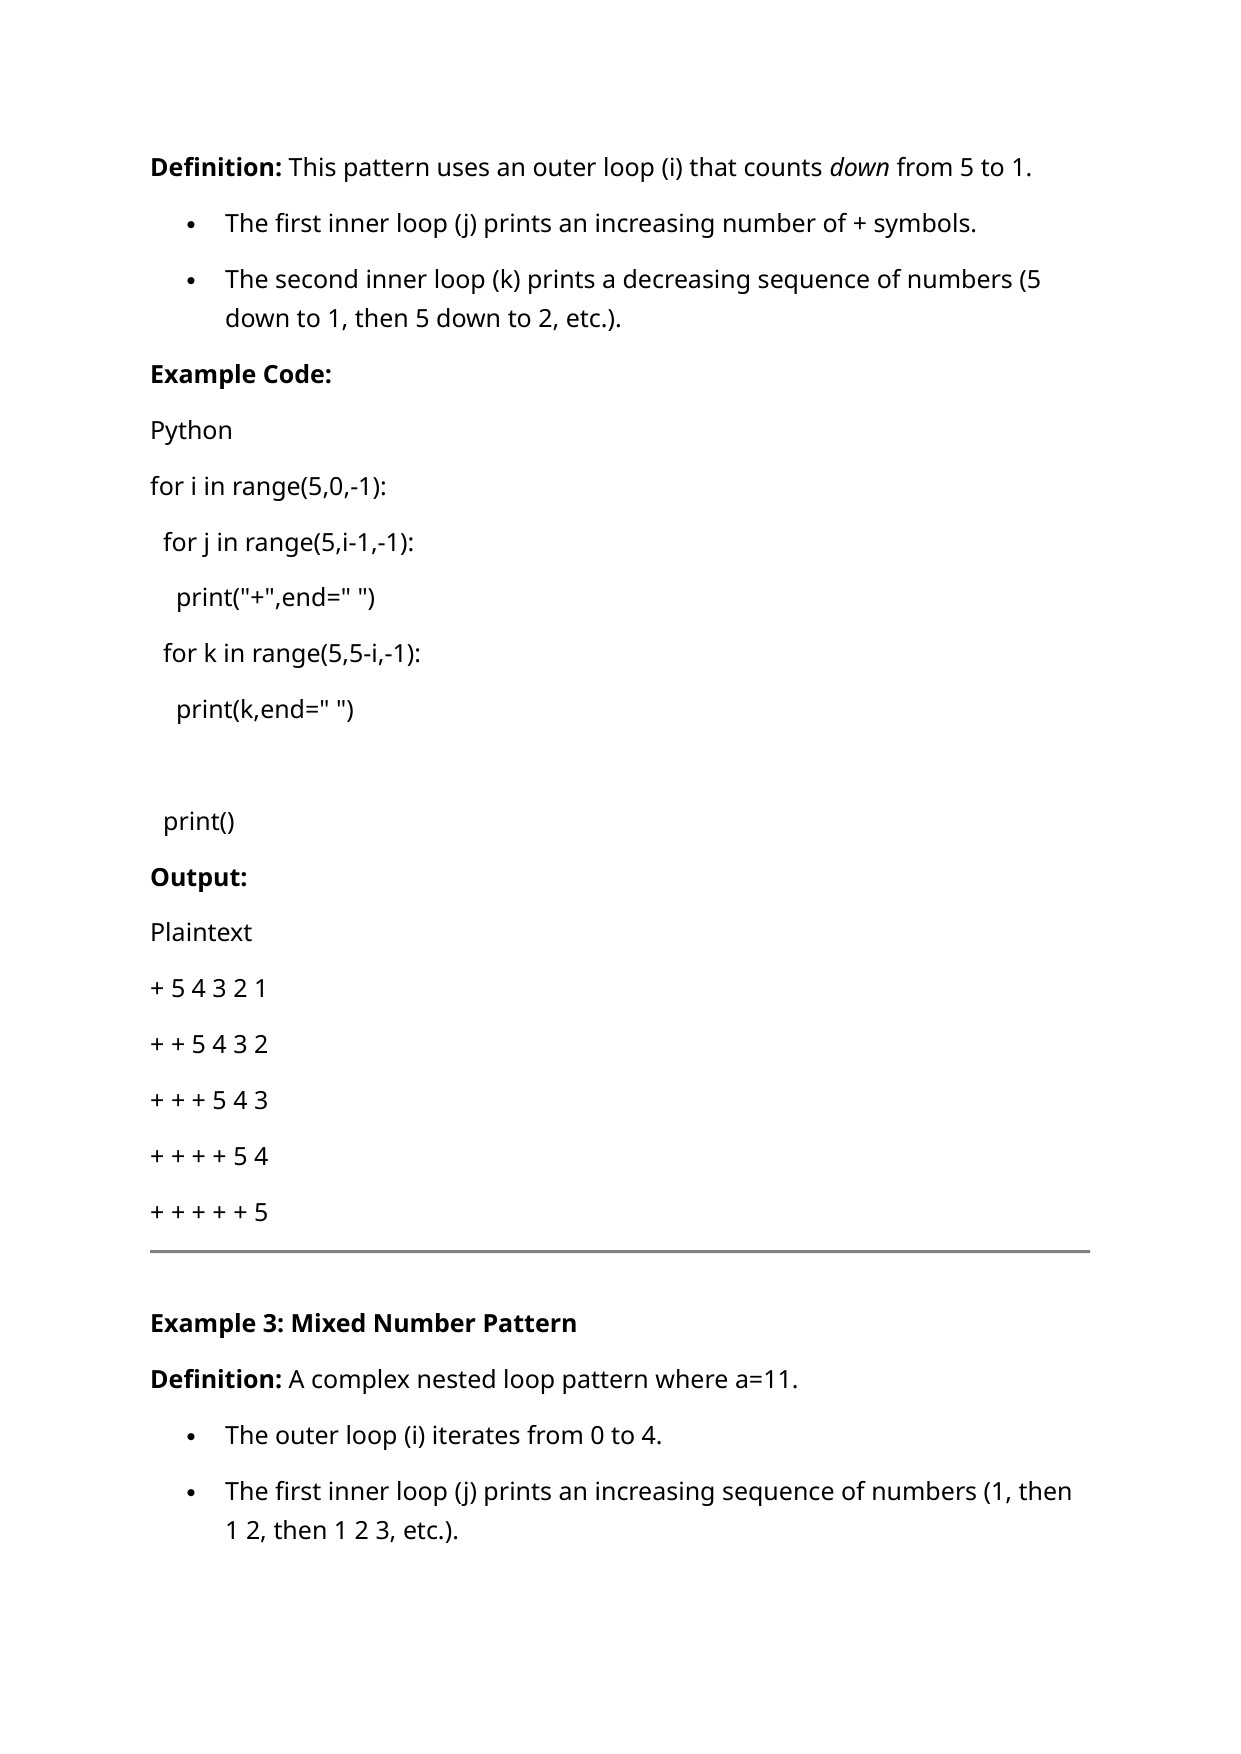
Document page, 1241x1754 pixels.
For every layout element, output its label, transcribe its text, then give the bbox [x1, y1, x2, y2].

list The first inner loop (j) prints an increasing number of + symbols. [187, 206, 1090, 240]
list The outer loop (i) iterates from 0 to 4. [187, 1417, 1090, 1452]
text + + 5 4 3 2 [150, 1027, 1090, 1061]
text Definition: A complex nested loop pattern where a=11. [150, 1362, 1090, 1396]
list The first inner loop (j) prints an increasing sequence of numbers (1, then 1 2, then 1 2 3, etc.). [187, 1473, 1090, 1547]
text + + + + + 5 [150, 1194, 1090, 1228]
text + 5 4 3 2 1 [150, 971, 1090, 1005]
text Plaintext [150, 915, 1090, 949]
text print("+",end=" ") [150, 580, 1090, 614]
text + + + 5 4 3 [150, 1082, 1090, 1117]
text for k in range(5,5-i,-1): [150, 636, 1090, 670]
text Output: [150, 859, 1090, 893]
text for j in range(5,i-1,-1): [150, 524, 1090, 558]
text Python [150, 412, 1090, 447]
text print() [150, 803, 1090, 837]
text Example 3: Mixed Number Pattern [150, 1306, 1090, 1340]
text + + + + 5 4 [150, 1138, 1090, 1172]
text print(k,end=" ") [150, 692, 1090, 726]
text Definition: This pattern uses an outer loop (i) that counts down from 5 to 1. [150, 150, 1090, 184]
list The second inner loop (k) prints a decreasing sequence of numbers (5 down to 1, then 5 down to 2, etc.). [187, 262, 1090, 335]
text for i in range(5,0,-1): [150, 468, 1090, 502]
text Example Code: [150, 357, 1090, 391]
